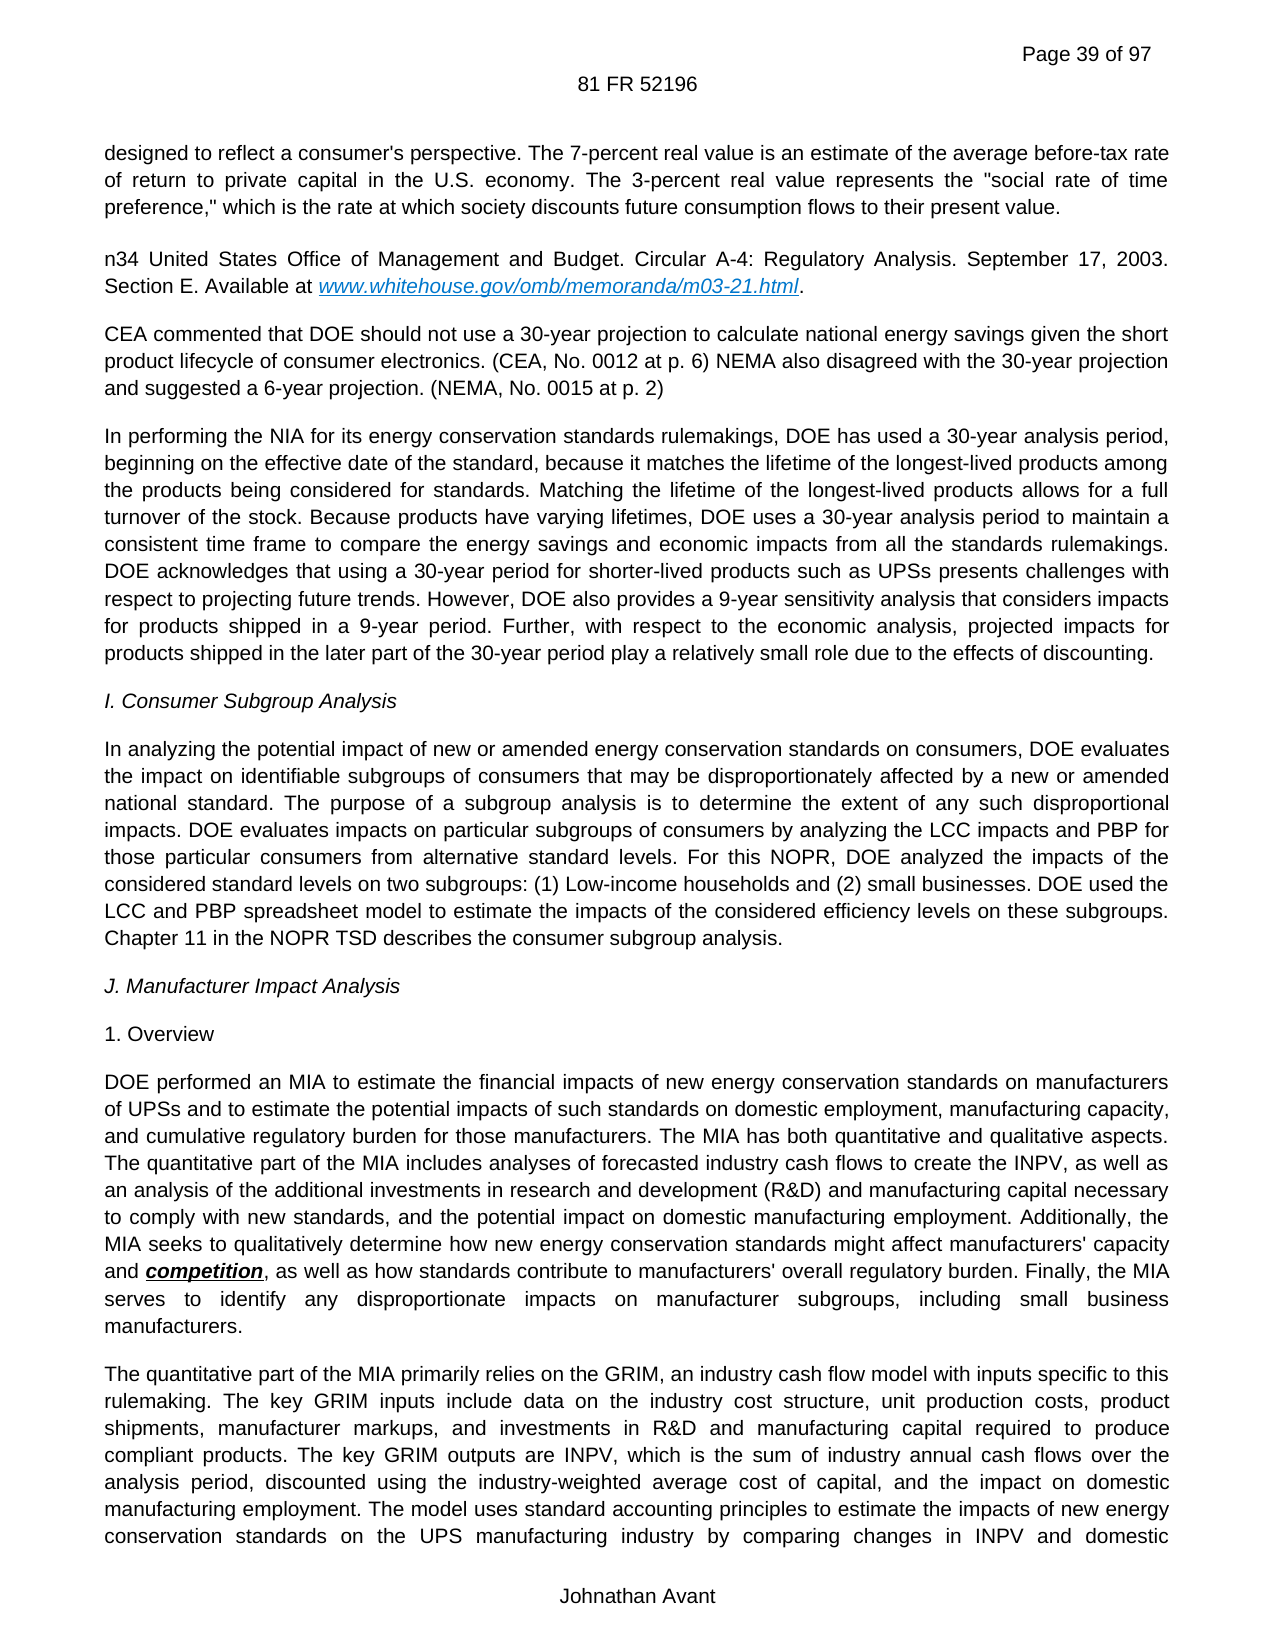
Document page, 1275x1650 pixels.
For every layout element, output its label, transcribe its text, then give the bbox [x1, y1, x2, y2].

text In performing the NIA for its energy conservation standards rulemakings, DOE has used a 30-year analysis period, beginning on the effective date of the standard, because it matches the lifetime of the longest-lived products among the products being considered for standards. Matching the lifetime of the longest-lived products allows for a full turnover of the stock. Because products have varying lifetimes, DOE uses a 30-year analysis period to maintain a consistent time frame to compare the energy savings and economic impacts from all the standards rulemakings. DOE acknowledges that using a 30-year period for shorter-lived products such as UPSs presents challenges with respect to projecting future trends. However, DOE also provides a 9-year sensitivity analysis that considers impacts for products shipped in a 9-year period. Further, with respect to the economic analysis, projected impacts for products shipped in the later part of the 30-year period play a relatively small role due to the effects of discounting. [104, 421, 1171, 664]
text J. Manufacturer Impact Analysis [104, 971, 1171, 998]
text n34 United States Office of Management and Budget. Circular A-4: Regulatory Analysis. September 17, 2003. Section E. Available at www.whitehouse.gov/omb/memoranda/m03-21.html. [104, 244, 1171, 298]
text CEA commented that DOE should not use a 30-year projection to calculate national energy savings given the short product lifecycle of consumer electronics. (CEA, No. 0012 at p. 6) NEMA also disagreed with the 30-year projection and suggested a 6-year projection. (NEMA, No. 0015 at p. 2) [104, 319, 1171, 400]
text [104, 1358, 1171, 1548]
text DOE performed an MIA to estimate the financial impacts of new energy conservation standards on manufacturers of UPSs and to estimate the potential impacts of such standards on domestic employment, manufacturing capacity, and cumulative regulatory burden for those manufacturers. The MIA has both quantitative and qualitative aspects. The quantitative part of the MIA includes analyses of forecasted industry cash flows to create the INPV, as well as an analysis of the additional investments in research and development (R&D) and manufacturing capital necessary to comply with new standards, and the potential impact on domestic manufacturing employment. Additionally, the MIA seeks to qualitatively determine how new energy conservation standards might affect manufacturers' capacity and competition, as well as how standards contribute to manufacturers' overall regulatory burden. Finally, the MIA serves to identify any disproportionate impacts on manufacturer subgroups, including small business manufacturers. [104, 1067, 1171, 1337]
text I. Consumer Subgroup Analysis [104, 685, 1171, 712]
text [104, 137, 1171, 219]
text 1. Overview [104, 1019, 1171, 1046]
text In analyzing the potential impact of new or amended energy conservation standards on consumers, DOE evaluates the impact on identifiable subgroups of consumers that may be disproportionately affected by a new or amended national standard. The purpose of a subgroup analysis is to determine the extent of any such disproportional impacts. DOE evaluates impacts on particular subgroups of consumers by analyzing the LCC impacts and PBP for those particular consumers from alternative standard levels. For this NOPR, DOE analyzed the impacts of the considered standard levels on two subgroups: (1) Low-income households and (2) small businesses. DOE used the LCC and PBP spreadsheet model to estimate the impacts of the considered efficiency levels on these subgroups. Chapter 11 in the NOPR TSD describes the consumer subgroup analysis. [104, 733, 1171, 950]
